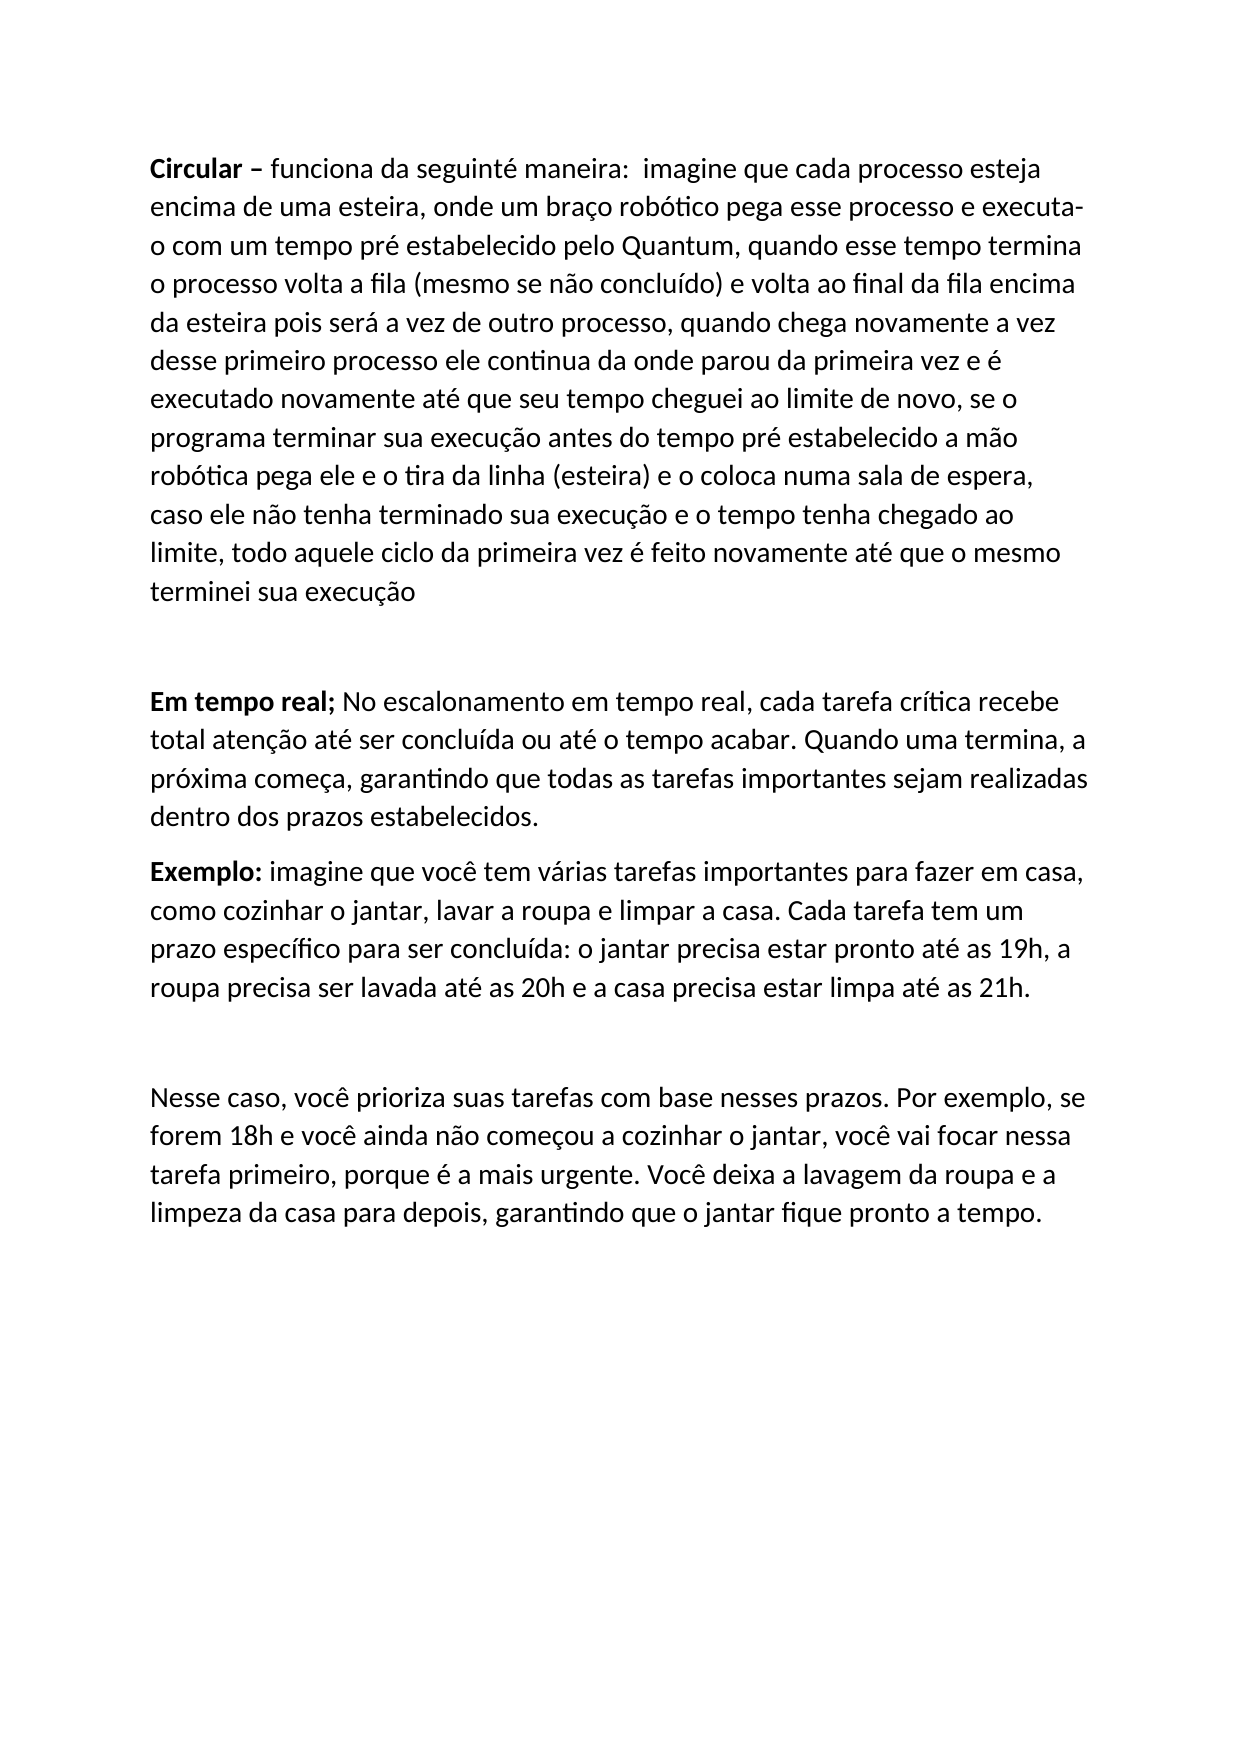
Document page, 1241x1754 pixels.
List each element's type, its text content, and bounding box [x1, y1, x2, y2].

text Nesse caso, você prioriza suas tarefas com base nesses prazos. Por exemplo, se forem 18h e você ainda não começou a cozinhar o jantar, você vai focar nessa tarefa primeiro, porque é a mais urgente. Você deixa a lavagem da roupa e a limpeza da casa para depois, garantindo que o jantar fique pronto a tempo. [150, 1079, 1090, 1230]
text Circular – funciona da seguinté maneira: imagine que cada processo esteja encima de uma esteira, onde um braço robótico pega esse processo e executa-o com um tempo pré estabelecido pelo Quantum, quando esse tempo termina o processo volta a fila (mesmo se não concluído) e volta ao final da fila encima da esteira pois será a vez de outro processo, quando chega novamente a vez desse primeiro processo ele continua da onde parou da primeira vez e é executado novamente até que seu tempo cheguei ao limite de novo, se o programa terminar sua execução antes do tempo pré estabelecido a mão robótica pega ele e o tira da linha (esteira) e o coloca numa sala de espera, caso ele não tenha terminado sua execução e o tempo tenha chegado ao limite, todo aquele ciclo da primeira vez é feito novamente até que o mesmo terminei sua execução [150, 150, 1090, 608]
text Exemplo: imagine que você tem várias tarefas importantes para fazer em casa, como cozinhar o jantar, lavar a roupa e limpar a casa. Cada tarefa tem um prazo específico para ser concluída: o jantar precisa estar pronto até as 19h, a roupa precisa ser lavada até as 20h e a casa precisa estar limpa até as 21h. [150, 853, 1090, 1004]
text Em tempo real; No escalonamento em tempo real, cada tarefa crítica recebe total atenção até ser concluída ou até o tempo acabar. Quando uma termina, a próxima começa, garantindo que todas as tarefas importantes sejam realizadas dentro dos prazos estabelecidos. [150, 683, 1090, 834]
